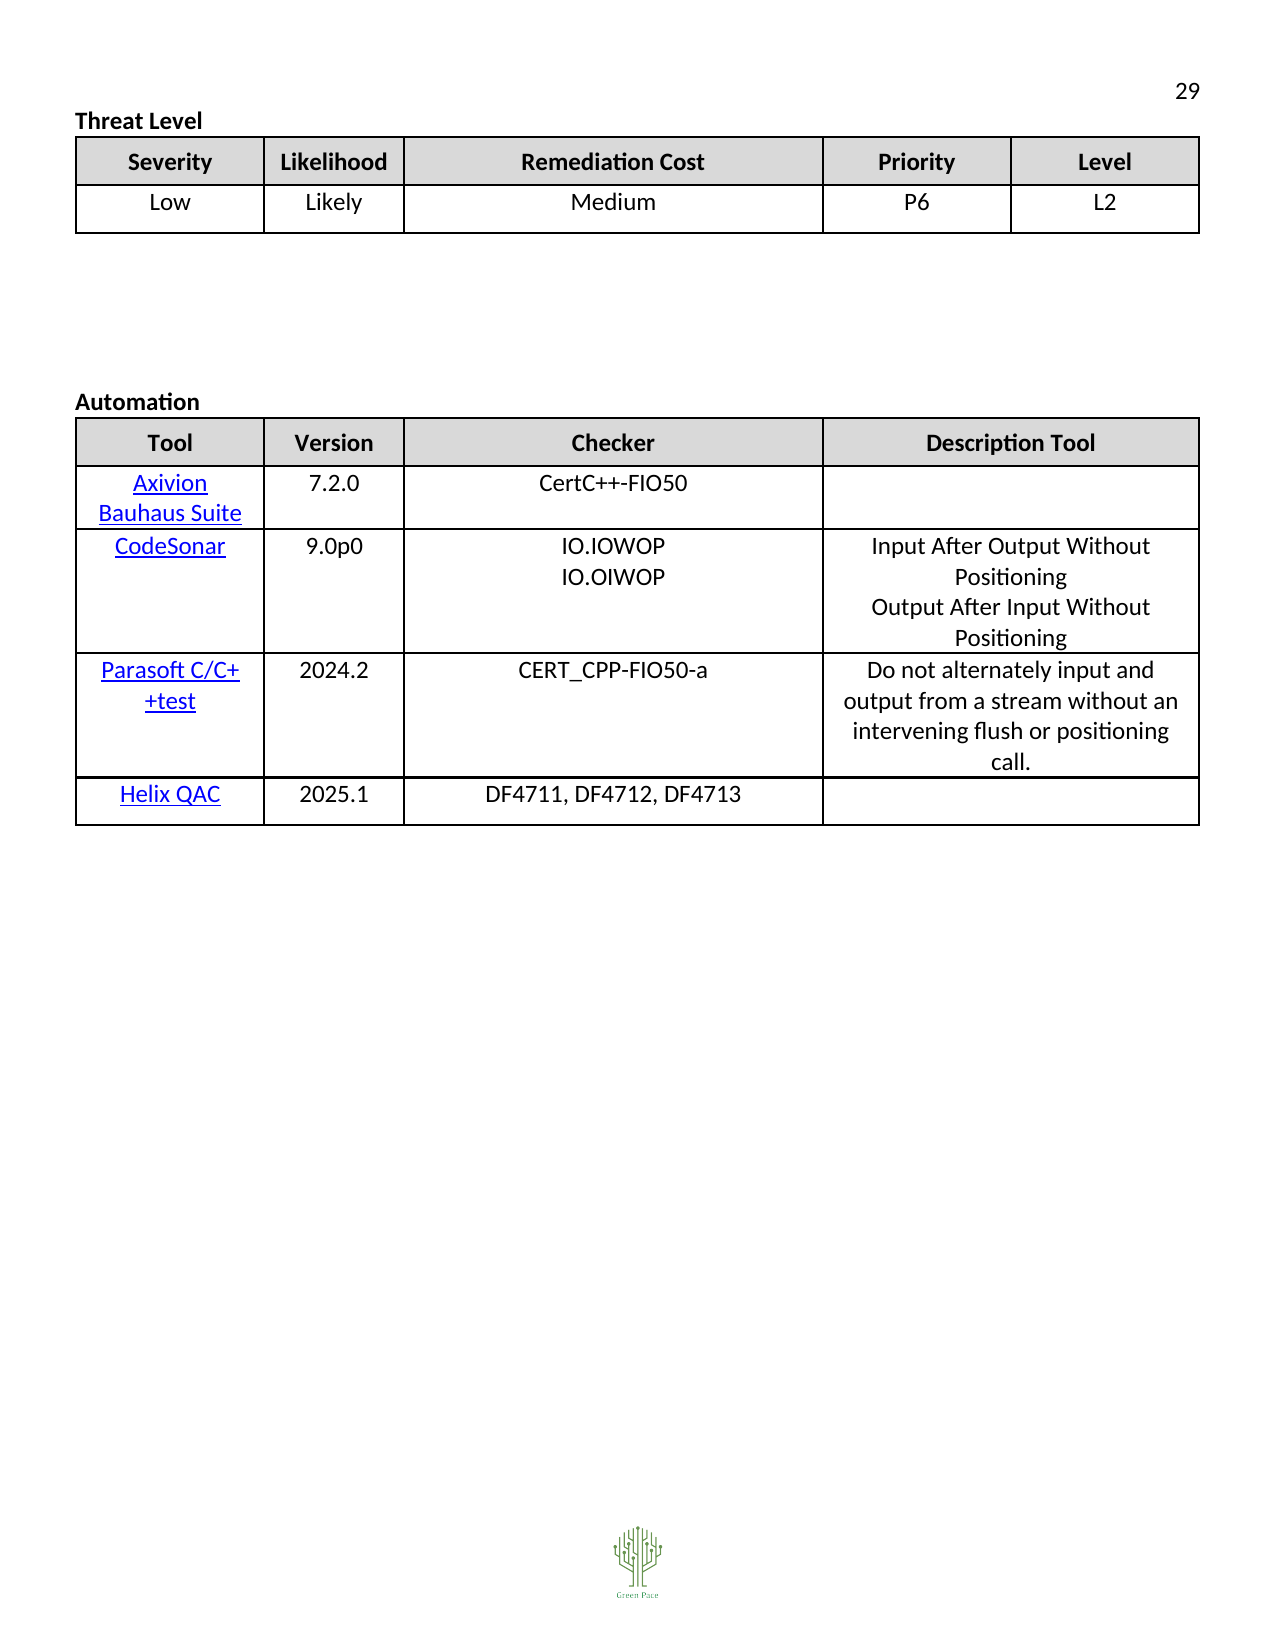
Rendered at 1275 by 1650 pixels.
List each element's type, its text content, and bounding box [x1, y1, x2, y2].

table_cell Helix QAC [77, 779, 263, 824]
table_cell Likely [265, 186, 403, 232]
text Threat Level [75, 106, 1200, 136]
table_cell CodeSonar [77, 530, 263, 652]
picture [605, 1521, 670, 1606]
table_header Version [265, 419, 403, 465]
table_cell [824, 467, 1198, 528]
table_cell 7.2.0 [265, 467, 403, 528]
table_cell IO.IOWOP IO.OIWOP [405, 530, 822, 652]
table_header Likelihood [265, 138, 403, 184]
text Automation [75, 387, 1200, 417]
table_header Tool [77, 419, 263, 465]
table_header Level [1012, 138, 1198, 184]
table_cell P6 [824, 186, 1010, 232]
table_cell 2025.1 [265, 779, 403, 824]
table_cell Axivion Bauhaus Suite [77, 467, 263, 528]
table_header Severity [77, 138, 263, 184]
table_cell Input After Output Without Positioning Output After Input Without Positioning [824, 530, 1198, 652]
table_cell Medium [405, 186, 822, 232]
table_cell Parasoft C/C++test [77, 654, 263, 776]
table_header Description Tool [824, 419, 1198, 465]
table_header Priority [824, 138, 1010, 184]
table_cell 9.0p0 [265, 530, 403, 652]
table_cell Low [77, 186, 263, 232]
table_cell 2024.2 [265, 654, 403, 776]
table_cell [824, 779, 1198, 824]
table_header Checker [405, 419, 822, 465]
table_header Remediation Cost [405, 138, 822, 184]
table_cell L2 [1012, 186, 1198, 232]
table_cell Do not alternately input and output from a stream without an intervening flush or positioning call. [824, 654, 1198, 776]
table_cell CERT_CPP-FIO50-a [405, 654, 822, 776]
table_cell CertC++-FIO50 [405, 467, 822, 528]
table_cell DF4711, DF4712, DF4713 [405, 779, 822, 824]
